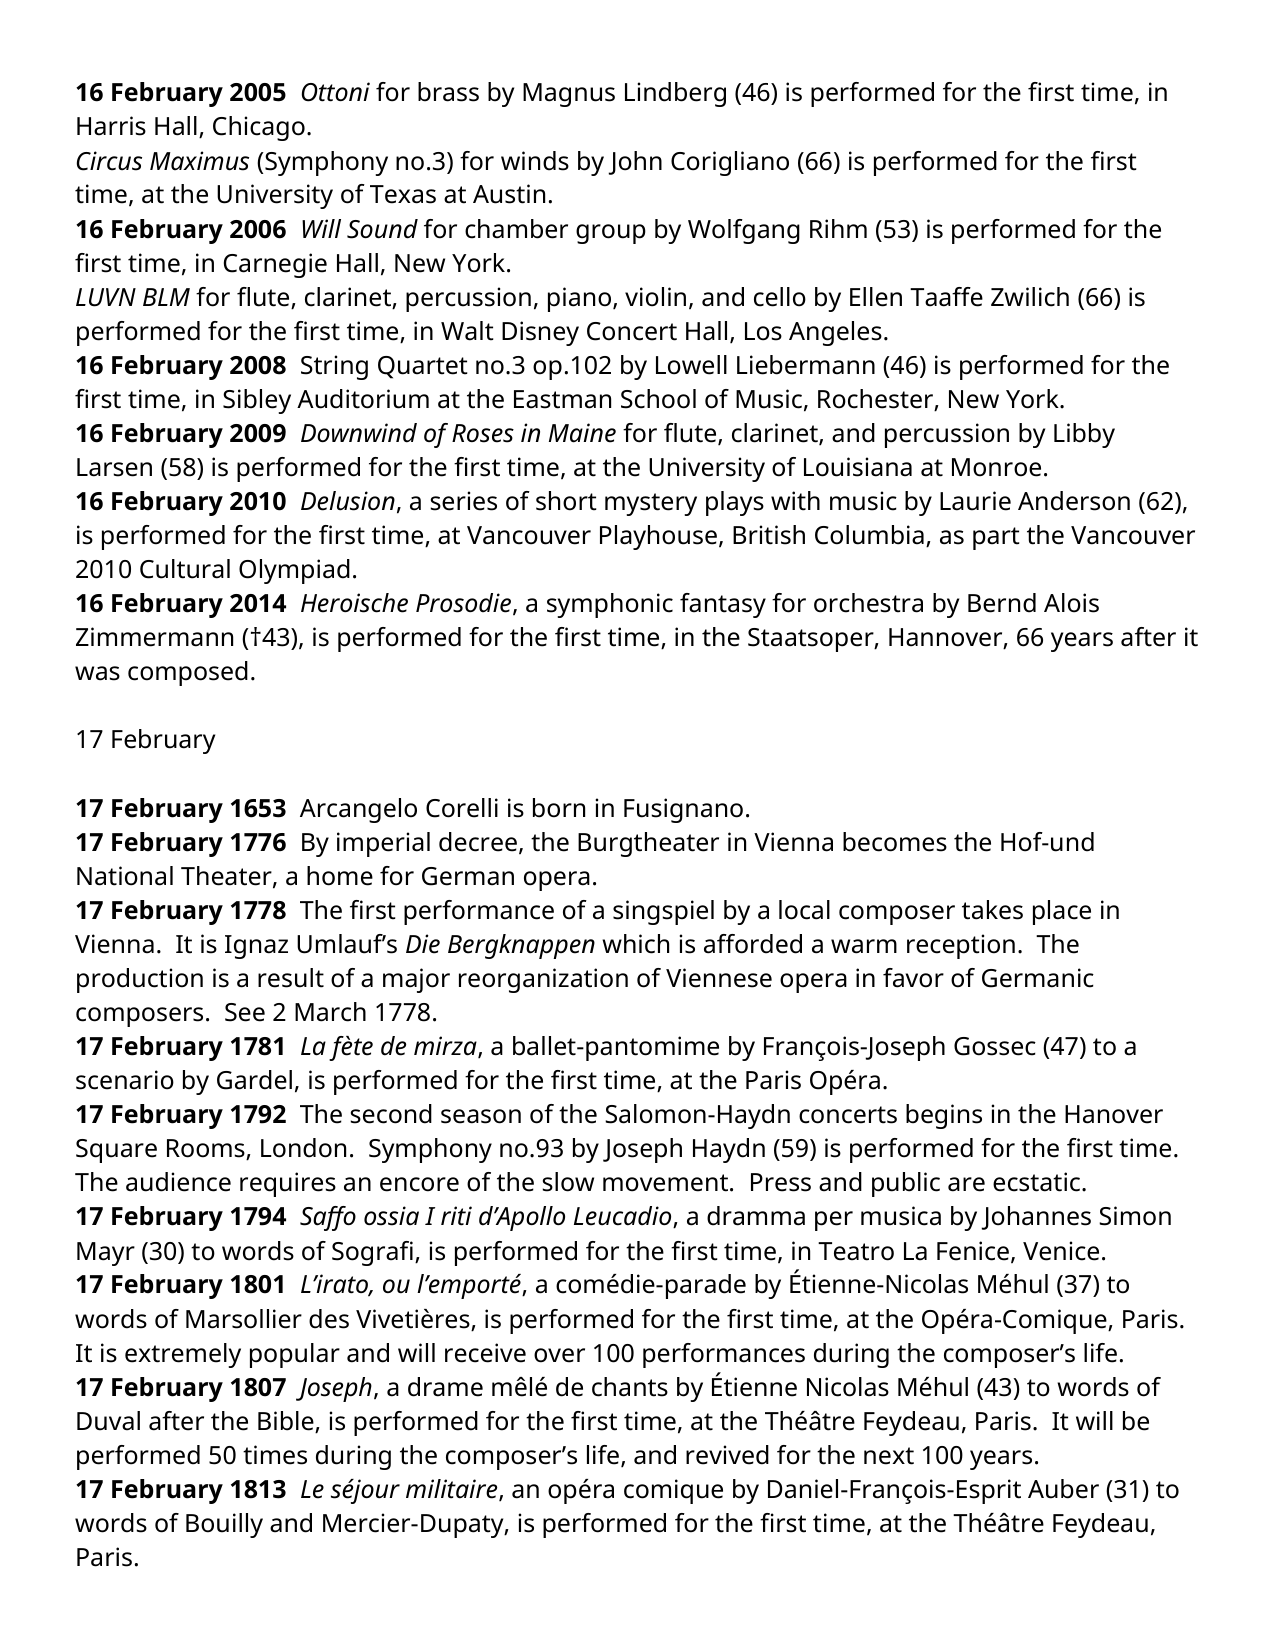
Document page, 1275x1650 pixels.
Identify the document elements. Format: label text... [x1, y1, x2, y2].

text 17 February 1792 The second season of the Salomon-Haydn concerts begins in the Hanover Square Rooms, London. Symphony no.93 by Joseph Haydn (59) is performed for the first time. The audience requires an encore of the slow movement. Press and public are ecstatic. [75, 1097, 1200, 1199]
text 16 February 2010 Delusion, a series of short mystery plays with music by Laurie Anderson (62), is performed for the first time, at Vancouver Playhouse, British Columbia, as part the Vancouver 2010 Cultural Olympiad. [75, 484, 1200, 586]
text Circus Maximus (Symphony no.3) for winds by John Corigliano (66) is performed for the first time, at the University of Texas at Austin. [75, 143, 1200, 211]
text 17 February 1794 Saffo ossia I riti d’Apollo Leucadio, a dramma per musica by Johannes Simon Mayr (30) to words of Sografi, is performed for the first time, in Teatro La Fenice, Venice. [75, 1199, 1200, 1267]
text 16 February 2014 Heroische Prosodie, a symphonic fantasy for orchestra by Bernd Alois Zimmermann (†43), is performed for the first time, in the Staatsoper, Hannover, 66 years after it was composed. [75, 586, 1200, 688]
text 17 February 1778 The first performance of a singspiel by a local composer takes place in Vienna. It is Ignaz Umlauf’s Die Bergknappen which is afforded a warm reception. The production is a result of a major reorganization of Viennese opera in favor of Germanic composers. See 2 March 1778. [75, 892, 1200, 1029]
text 16 February 2006 Will Sound for chamber group by Wolfgang Rihm (53) is performed for the first time, in Carnegie Hall, New York. [75, 211, 1200, 279]
text 17 February 1801 L’irato, ou l’emporté, a comédie-parade by Étienne-Nicolas Méhul (37) to words of Marsollier des Vivetières, is performed for the first time, at the Opéra-Comique, Paris. It is extremely popular and will receive over 100 performances during the composer’s life. [75, 1267, 1200, 1369]
text 17 February 1813 Le séjour militaire, an opéra comique by Daniel-François-Esprit Auber (31) to words of Bouilly and Mercier-Dupaty, is performed for the first time, at the Théâtre Feydeau, Paris. [75, 1472, 1200, 1574]
text 17 February 1807 Joseph, a drame mêlé de chants by Étienne Nicolas Méhul (43) to words of Duval after the Bible, is performed for the first time, at the Théâtre Feydeau, Paris. It will be performed 50 times during the composer’s life, and revived for the next 100 years. [75, 1369, 1200, 1472]
text 17 February [75, 722, 1200, 756]
text 17 February 1776 By imperial decree, the Burgtheater in Vienna becomes the Hof-und National Theater, a home for German opera. [75, 824, 1200, 892]
text 17 February 1653 Arcangelo Corelli is born in Fusignano. [75, 790, 1200, 824]
text 16 February 2008 String Quartet no.3 op.102 by Lowell Liebermann (46) is performed for the first time, in Sibley Auditorium at the Eastman School of Music, Rochester, New York. [75, 347, 1200, 416]
text 17 February 1781 La fète de mirza, a ballet-pantomime by François-Joseph Gossec (47) to a scenario by Gardel, is performed for the first time, at the Paris Opéra. [75, 1029, 1200, 1097]
text LUVN BLM for flute, clarinet, percussion, piano, violin, and cello by Ellen Taaffe Zwilich (66) is performed for the first time, in Walt Disney Concert Hall, Los Angeles. [75, 279, 1200, 347]
text 16 February 2005 Ottoni for brass by Magnus Lindberg (46) is performed for the first time, in Harris Hall, Chicago. [75, 75, 1200, 143]
text 16 February 2009 Downwind of Roses in Maine for flute, clarinet, and percussion by Libby Larsen (58) is performed for the first time, at the University of Louisiana at Monroe. [75, 416, 1200, 484]
